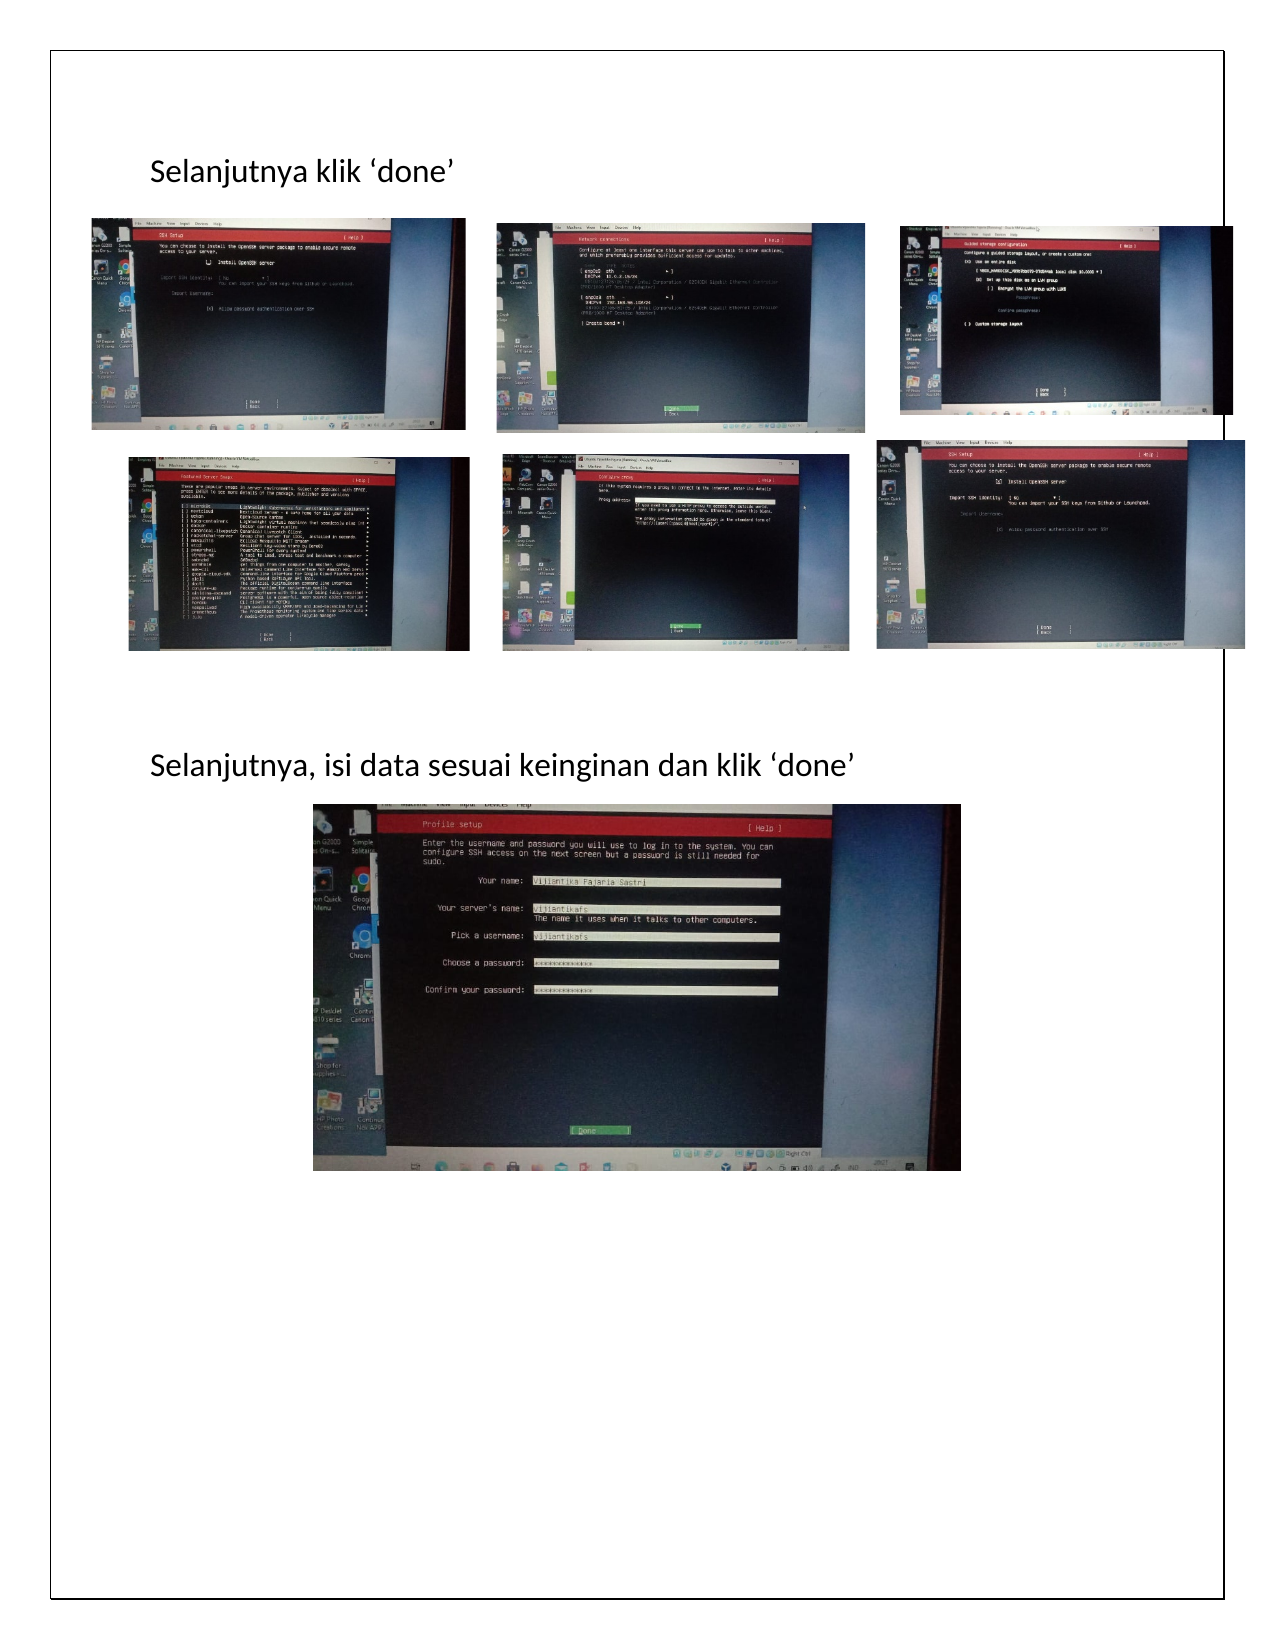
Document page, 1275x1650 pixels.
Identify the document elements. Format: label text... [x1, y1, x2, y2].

picture [876, 440, 1246, 649]
picture [496, 223, 866, 433]
picture [502, 454, 850, 651]
text Selanjutnya, isi data sesuai keinginan dan klik ‘done’ [150, 743, 1124, 784]
text Selanjutnya klik ‘done’ [150, 150, 1124, 191]
picture [900, 226, 1234, 415]
picture [128, 457, 470, 651]
picture [91, 218, 466, 430]
